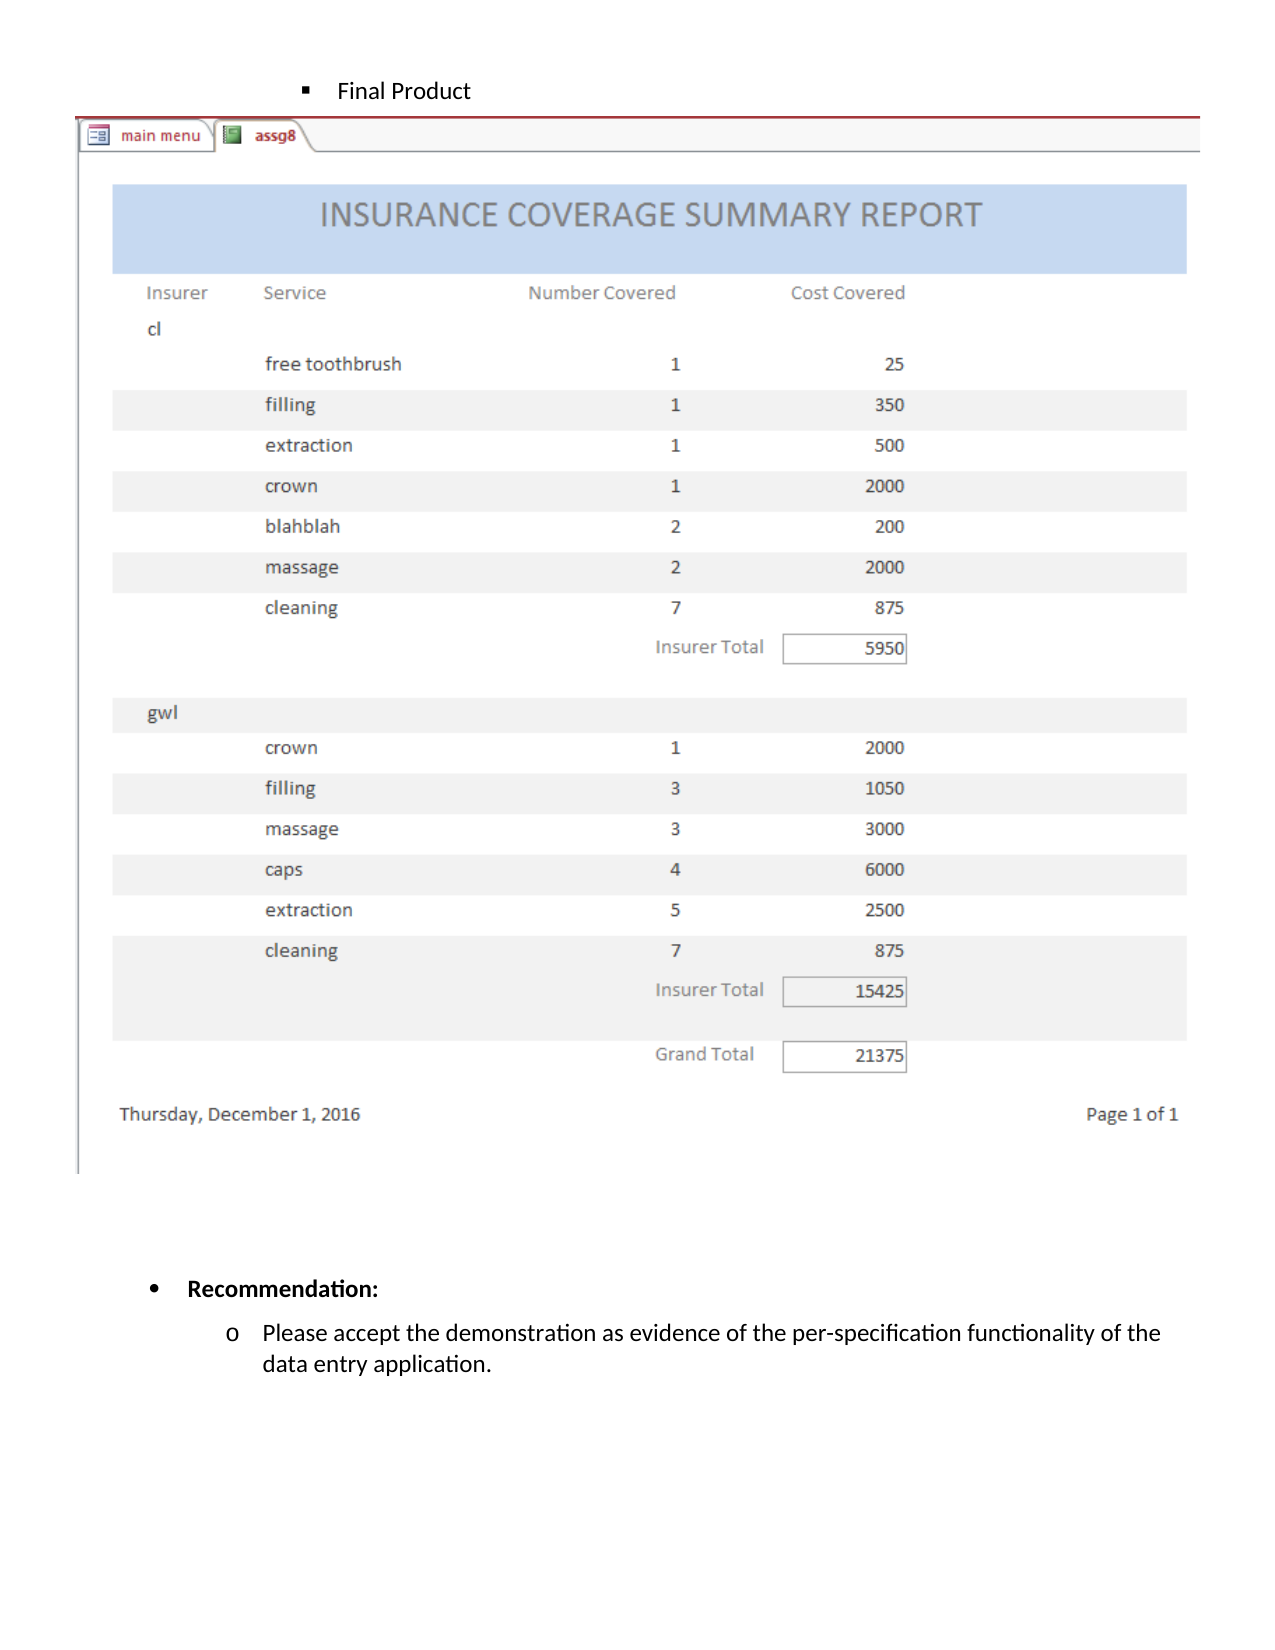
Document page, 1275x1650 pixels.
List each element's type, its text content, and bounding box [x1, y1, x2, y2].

picture [75, 116, 1200, 1174]
list Recommendation: [150, 1274, 1200, 1304]
list Please accept the demonstration as evidence of the per-specification functionality of the data entry application. [225, 1317, 1200, 1379]
list Final Product [300, 75, 1200, 106]
